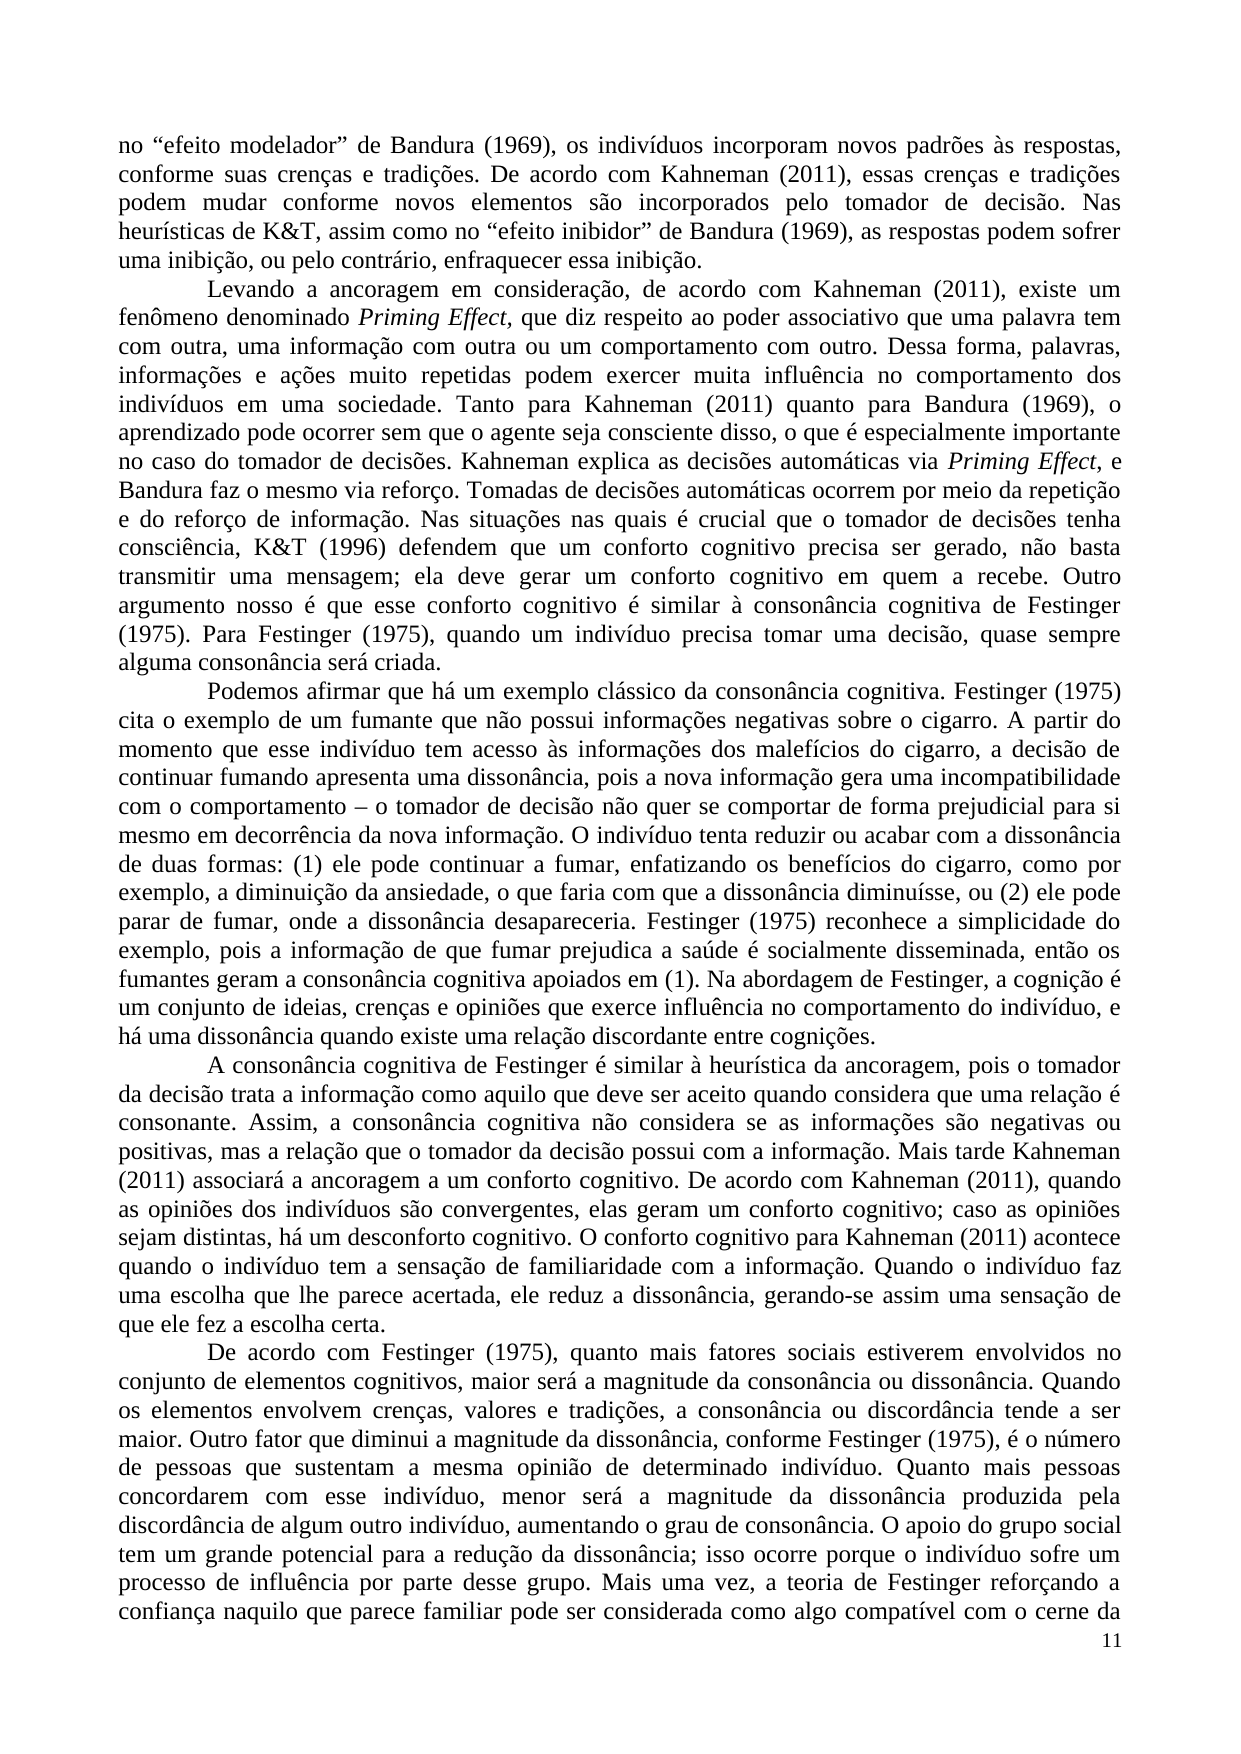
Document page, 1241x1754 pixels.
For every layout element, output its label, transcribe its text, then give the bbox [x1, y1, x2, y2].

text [118, 130, 1122, 274]
text Podemos afirmar que há um exemplo clássico da consonância cognitiva. Festinger (1975) cita o exemplo de um fumante que não possui informações negativas sobre o cigarro. A partir do momento que esse indivíduo tem acesso às informações dos malefícios do cigarro, a decisão de continuar fumando apresenta uma dissonância, pois a nova informação gera uma incompatibilidade com o comportamento – o tomador de decisão não quer se comportar de forma prejudicial para si mesmo em decorrência da nova informação. O indivíduo tenta reduzir ou acabar com a dissonância de duas formas: (1) ele pode continuar a fumar, enfatizando os benefícios do cigarro, como por exemplo, a diminuição da ansiedade, o que faria com que a dissonância diminuísse, ou (2) ele pode parar de fumar, onde a dissonância desapareceria. Festinger (1975) reconhece a simplicidade do exemplo, pois a informação de que fumar prejudica a saúde é socialmente disseminada, então os fumantes geram a consonância cognitiva apoiados em (1). Na abordagem de Festinger, a cognição é um conjunto de ideias, crenças e opiniões que exerce influência no comportamento do indivíduo, e há uma dissonância quando existe uma relação discordante entre cognições. [118, 676, 1122, 1050]
text Levando a ancoragem em consideração, de acordo com Kahneman (2011), existe um fenômeno denominado Priming Effect, que diz respeito ao poder associativo que uma palavra tem com outra, uma informação com outra ou um comportamento com outro. Dessa forma, palavras, informações e ações muito repetidas podem exercer muita influência no comportamento dos indivíduos em uma sociedade. Tanto para Kahneman (2011) quanto para Bandura (1969), o aprendizado pode ocorrer sem que o agente seja consciente disso, o que é especialmente importante no caso do tomador de decisões. Kahneman explica as decisões automáticas via Priming Effect, e Bandura faz o mesmo via reforço. Tomadas de decisões automáticas ocorrem por meio da repetição e do reforço de informação. Nas situações nas quais é crucial que o tomador de decisões tenha consciência, K&T (1996) defendem que um conforto cognitivo precisa ser gerado, não basta transmitir uma mensagem; ela deve gerar um conforto cognitivo em quem a recebe. Outro argumento nosso é que esse conforto cognitivo é similar à consonância cognitiva de Festinger (1975). Para Festinger (1975), quando um indivíduo precisa tomar uma decisão, quase sempre alguma consonância será criada. [118, 274, 1122, 676]
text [118, 1337, 1122, 1625]
text A consonância cognitiva de Festinger é similar à heurística da ancoragem, pois o tomador da decisão trata a informação como aquilo que deve ser aceito quando considera que uma relação é consonante. Assim, a consonância cognitiva não considera se as informações são negativas ou positivas, mas a relação que o tomador da decisão possui com a informação. Mais tarde Kahneman (2011) associará a ancoragem a um conforto cognitivo. De acordo com Kahneman (2011), quando as opiniões dos indivíduos são convergentes, elas geram um conforto cognitivo; caso as opiniões sejam distintas, há um desconforto cognitivo. O conforto cognitivo para Kahneman (2011) acontece quando o indivíduo tem a sensação de familiaridade com a informação. Quando o indivíduo faz uma escolha que lhe parece acertada, ele reduz a dissonância, gerando-se assim uma sensação de que ele fez a escolha certa. [118, 1050, 1122, 1337]
